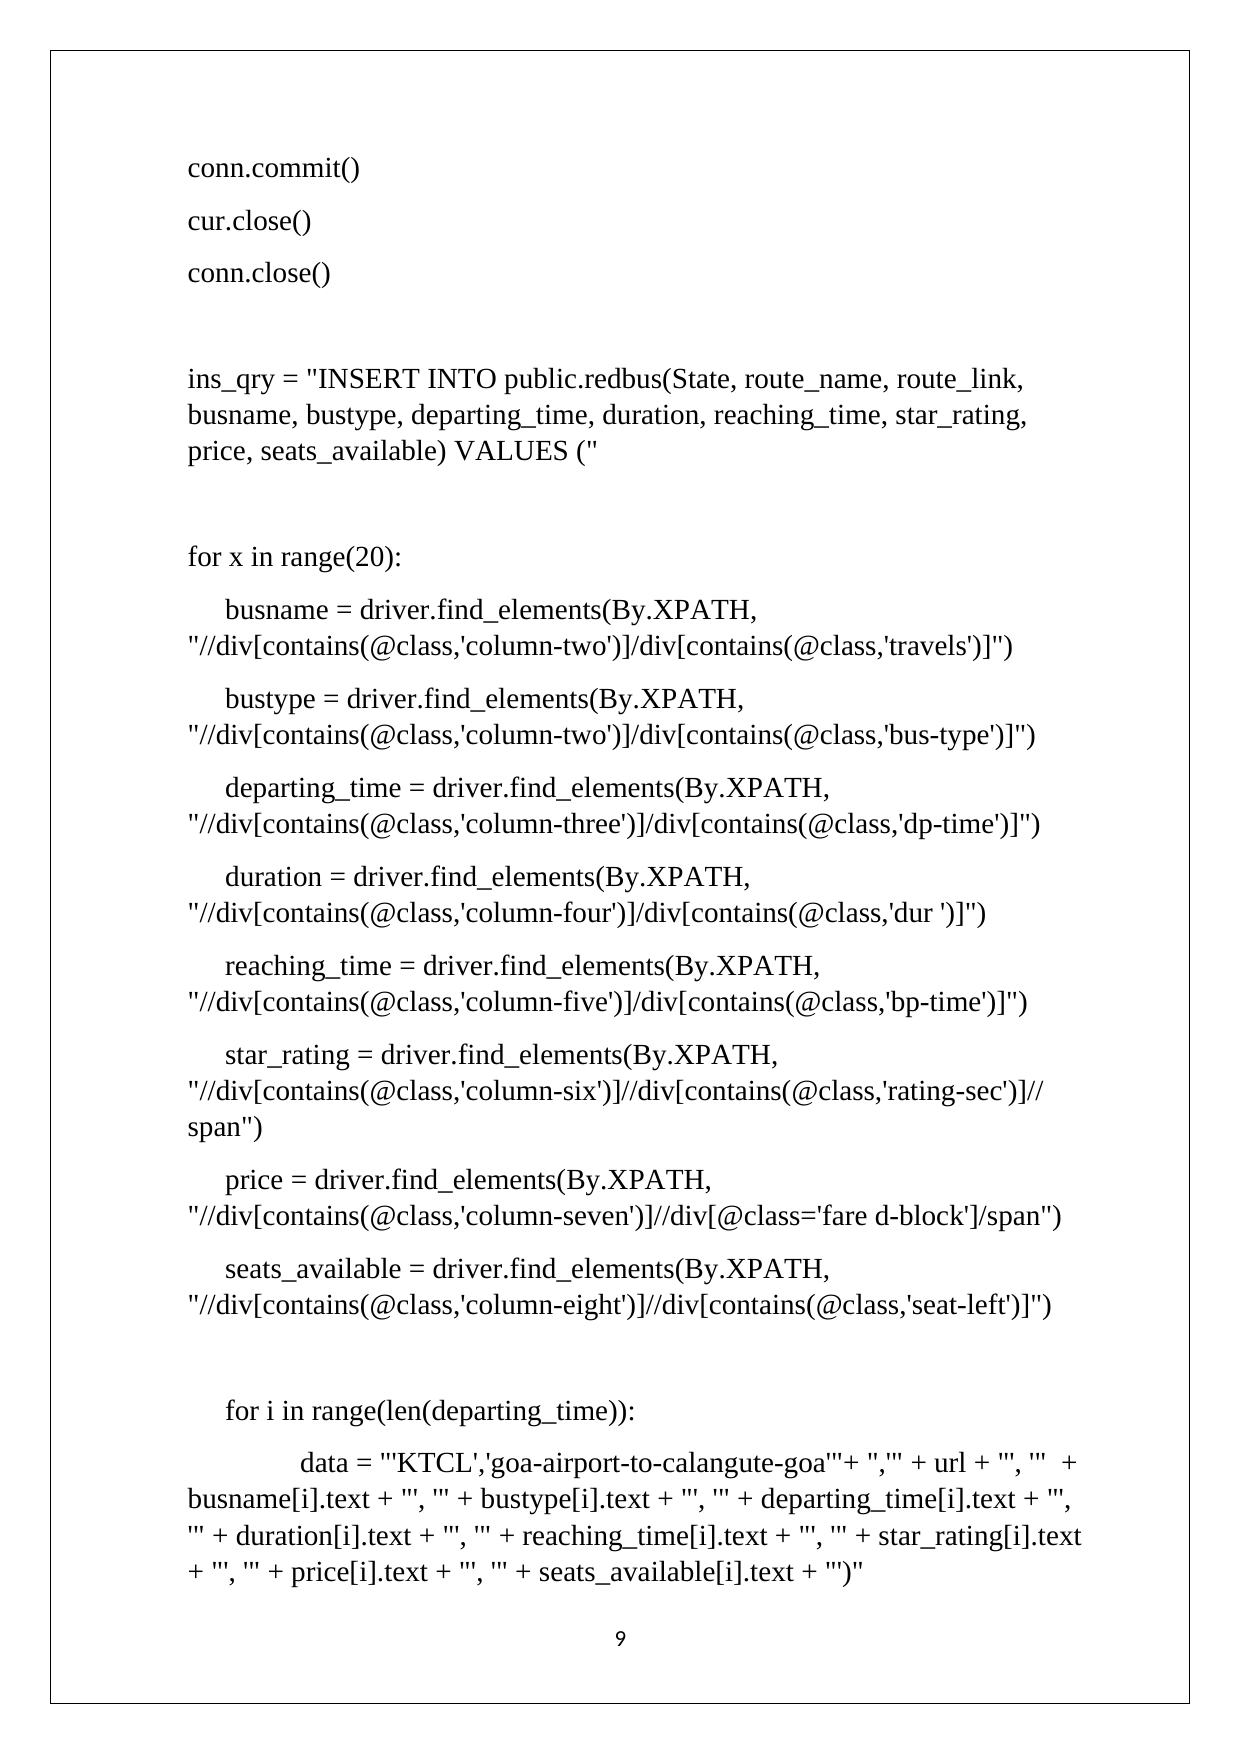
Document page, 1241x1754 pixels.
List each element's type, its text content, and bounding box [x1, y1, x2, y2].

text reaching_time = driver.find_elements(By.XPATH, "//div[contains(@class,'column-five')]/div[contains(@class,'bp-time')]") [187, 948, 1090, 1017]
text price = driver.find_elements(By.XPATH, "//div[contains(@class,'column-seven')]//div[@class='fare d-block']/span") [187, 1162, 1090, 1232]
text ins_qry = "INSERT INTO public.redbus(State, route_name, route_link, busname, bustype, departing_time, duration, reaching_time, star_rating, price, seats_available) VALUES (" [187, 361, 1090, 467]
text conn.commit() [187, 150, 1090, 183]
text bustype = driver.find_elements(By.XPATH, "//div[contains(@class,'column-two')]/div[contains(@class,'bus-type')]") [187, 681, 1090, 751]
text for i in range(len(departing_time)): [187, 1393, 1090, 1426]
text conn.close() [187, 256, 1090, 289]
text star_rating = driver.find_elements(By.XPATH, "//div[contains(@class,'column-six')]//div[contains(@class,'rating-sec')]//span") [187, 1037, 1090, 1143]
text busname = driver.find_elements(By.XPATH, "//div[contains(@class,'column-two')]/div[contains(@class,'travels')]") [187, 592, 1090, 662]
text data = "'KTCL','goa-airport-to-calangute-goa'"+ ",'" + url + "', '" + busname[i].text + "', '" + bustype[i].text + "', '" + departing_time[i].text + "', '" + duration[i].text + "', '" + reaching_time[i].text + "', '" + star_rating[i].text + "', '" + price[i].text + "', '" + seats_available[i].text + "')" [187, 1445, 1090, 1587]
text cur.close() [187, 203, 1090, 236]
text for x in range(20): [187, 539, 1090, 573]
text seats_available = driver.find_elements(By.XPATH, "//div[contains(@class,'column-eight')]//div[contains(@class,'seat-left')]") [187, 1251, 1090, 1321]
text duration = driver.find_elements(By.XPATH, "//div[contains(@class,'column-four')]/div[contains(@class,'dur ')]") [187, 859, 1090, 928]
text departing_time = driver.find_elements(By.XPATH, "//div[contains(@class,'column-three')]/div[contains(@class,'dp-time')]") [187, 770, 1090, 839]
